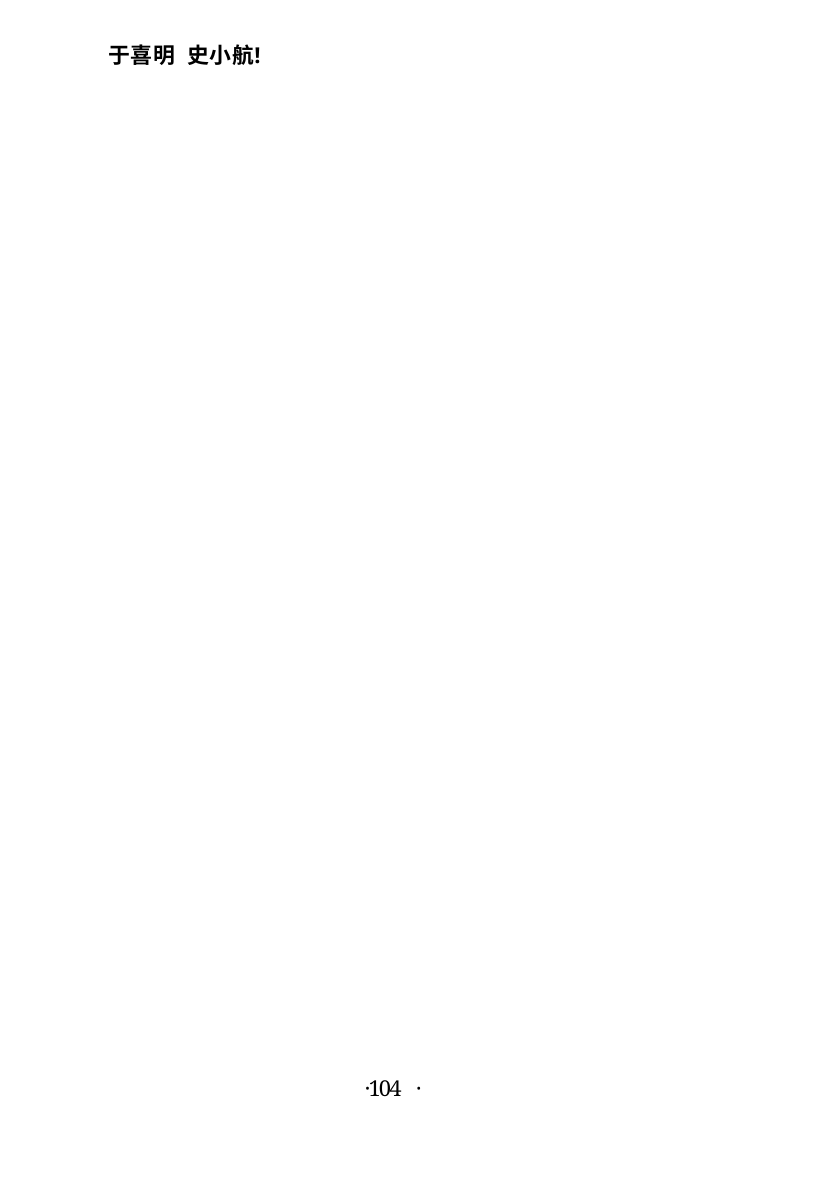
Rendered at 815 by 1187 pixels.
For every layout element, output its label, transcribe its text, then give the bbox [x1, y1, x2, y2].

text 于喜明 史小航! [108, 42, 692, 69]
